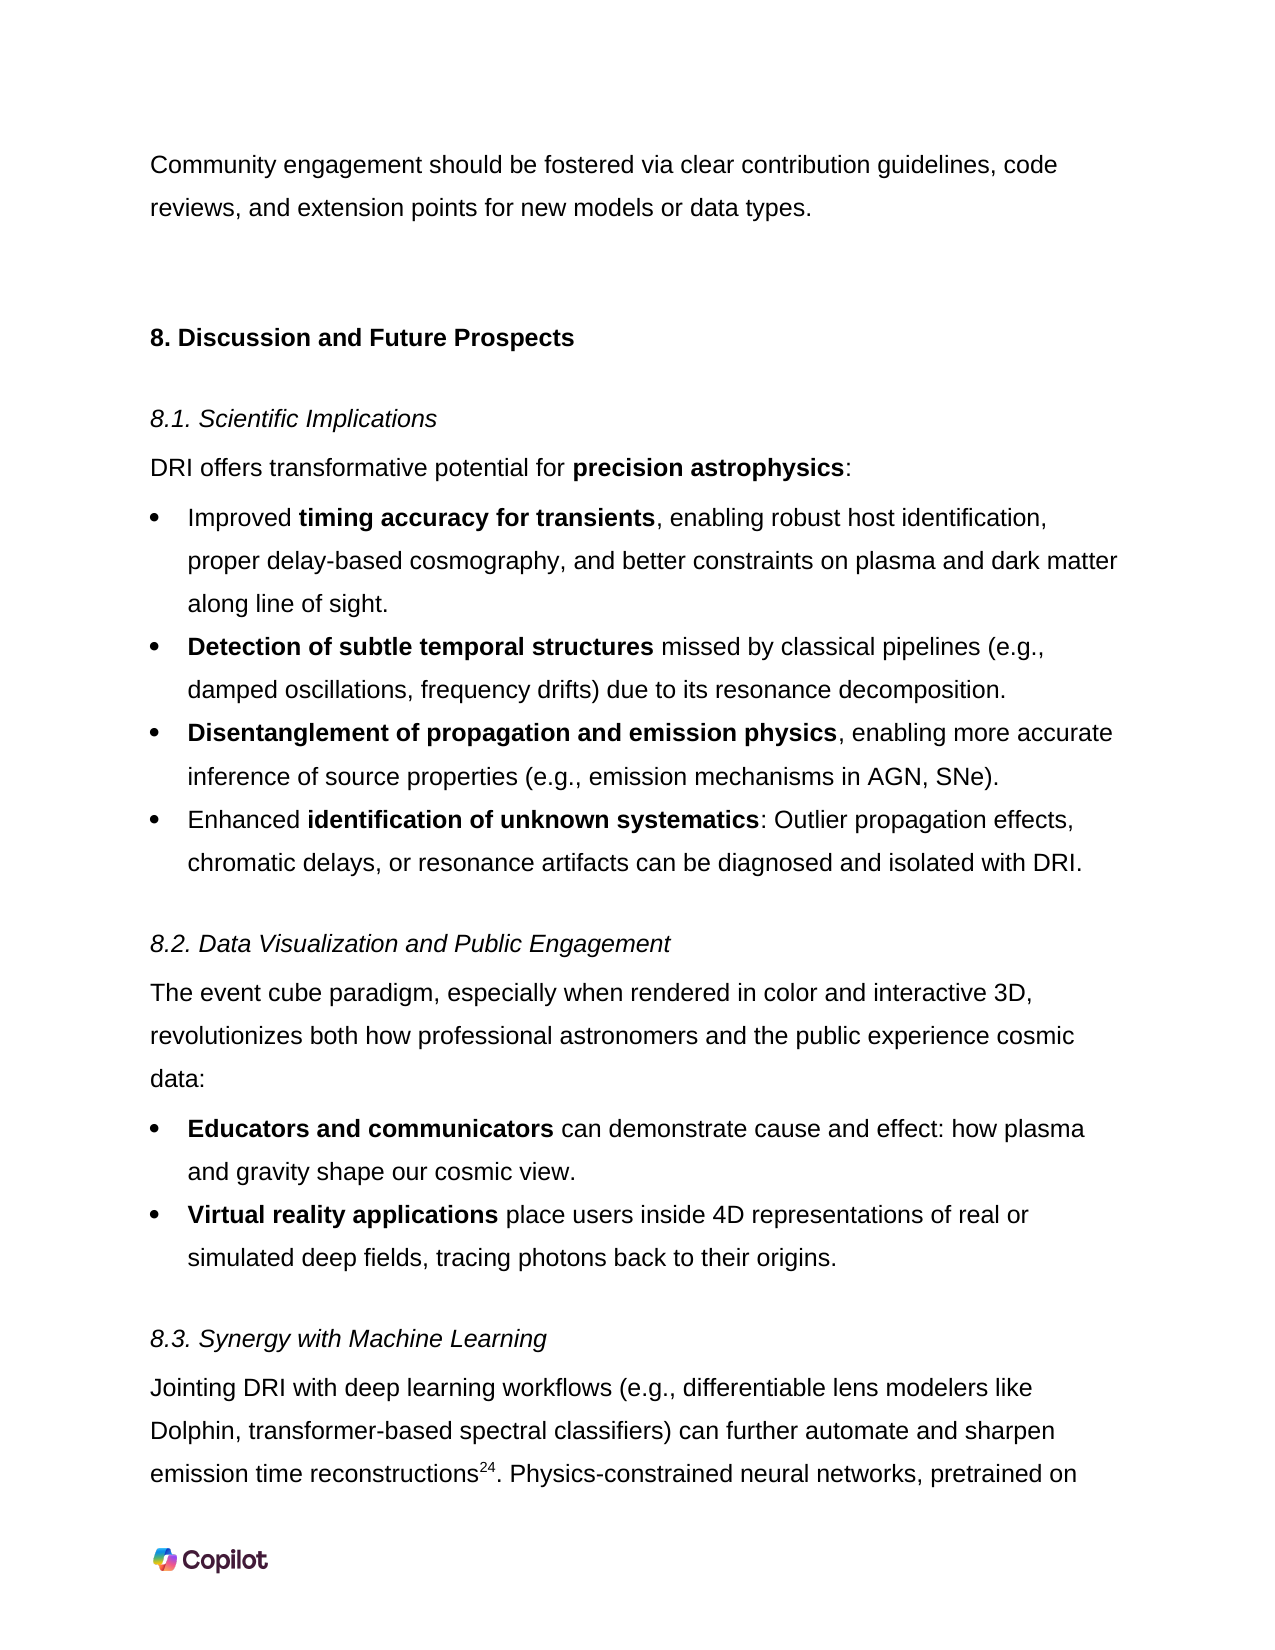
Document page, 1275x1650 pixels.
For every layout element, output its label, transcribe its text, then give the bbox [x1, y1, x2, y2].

subtitle 8.3. Synergy with Machine Learning [150, 1324, 1125, 1352]
list Disentanglement of propagation and emission physics, enabling more accurate inference of source properties (e.g., emission mechanisms in AGN, SNe). [150, 718, 1125, 790]
text The event cube paradigm, especially when rendered in color and interactive 3D, revolutionizes both how professional astronomers and the public experience cosmic data: [150, 978, 1125, 1093]
list Improved timing accuracy for transients, enabling robust host identification, proper delay-based cosmography, and better constraints on plasma and dark matter along line of sight. [150, 502, 1125, 618]
list Enhanced identification of unknown systematics: Outlier propagation effects, chromatic delays, or resonance artifacts can be diagnosed and isolated with DRI. [150, 805, 1125, 877]
list Educators and communicators can demonstrate cause and effect: how plasma and gravity shape our cosmic view. [150, 1113, 1125, 1186]
subtitle 8. Discussion and Future Prospects [150, 323, 1125, 352]
text DRI offers transformative potential for precision astrophysics: [150, 453, 1125, 482]
list Virtual reality applications place users inside 4D representations of real or simulated deep fields, tracing photons back to their origins. [150, 1200, 1125, 1272]
text Community engagement should be fostered via clear contribution guidelines, code reviews, and extension points for new models or data types. [150, 150, 1125, 222]
subtitle 8.1. Scientific Implications [150, 404, 1125, 432]
subtitle 8.2. Data Visualization and Public Engagement [150, 928, 1125, 957]
list Detection of subtle temporal structures missed by classical pipelines (e.g., damped oscillations, frequency drifts) due to its resonance decomposition. [150, 632, 1125, 704]
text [150, 1373, 1125, 1488]
